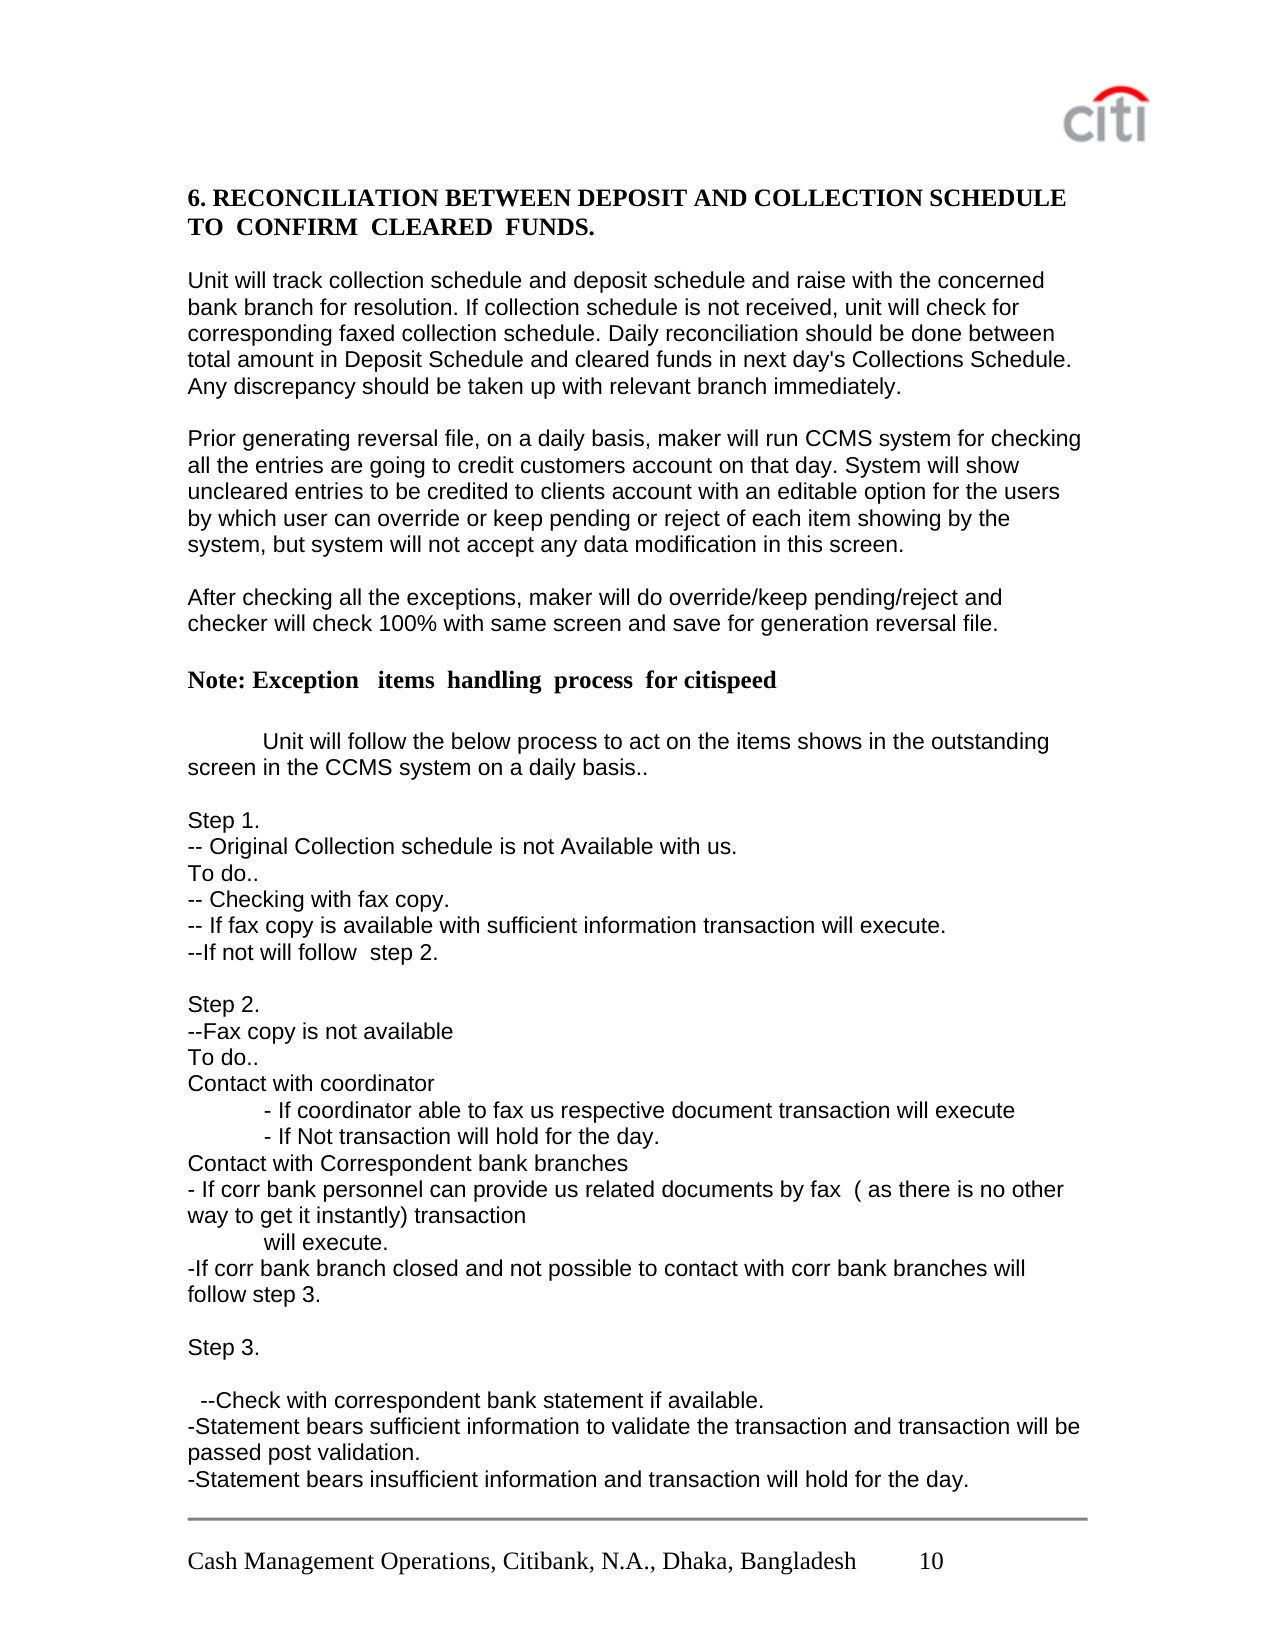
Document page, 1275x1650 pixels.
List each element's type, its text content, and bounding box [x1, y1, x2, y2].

text - If corr bank personnel can provide us related documents by fax ( as there is no other way to get it instantly) transaction [187, 1176, 1087, 1228]
text - If coordinator able to fax us respective document transaction will execute [187, 1097, 1087, 1123]
text 6. RECONCILIATION BETWEEN DEPOSIT AND COLLECTION SCHEDULE TO CONFIRM CLEARED FUNDS. [187, 183, 1087, 241]
text Unit will track collection schedule and deposit schedule and raise with the concerned bank branch for resolution. If collection schedule is not received, unit will check for corresponding faxed collection schedule. Daily reconciliation should be done between total amount in Deposit Schedule and cleared funds in next day's Collections Schedule. Any discrepancy should be taken up with relevant branch immediately. [187, 267, 1087, 399]
text Step 3. [187, 1334, 1087, 1360]
text --Fax copy is not available [187, 1018, 1087, 1044]
text Note: Exception items handling process for citispeed [187, 665, 1087, 694]
picture [1012, 75, 1161, 155]
text Unit will follow the below process to act on the items shows in the outstanding screen in the CCMS system on a daily basis.. [187, 728, 1087, 781]
text To do.. [187, 1044, 1087, 1070]
text To do.. [187, 859, 1087, 886]
text Contact with Correspondent bank branches [187, 1149, 1087, 1176]
text -- Checking with fax copy. [187, 886, 1087, 912]
text Step 2. [187, 991, 1087, 1018]
text After checking all the exceptions, maker will do override/keep pending/reject and checker will check 100% with same screen and save for generation reversal file. [187, 583, 1087, 636]
text - If Not transaction will hold for the day. [187, 1123, 1087, 1149]
text --Check with correspondent bank statement if available. [187, 1387, 1087, 1413]
text --If not will follow step 2. [187, 939, 1087, 965]
text -- Original Collection schedule is not Available with us. [187, 833, 1087, 859]
text -Statement bears sufficient information to validate the transaction and transaction will be passed post validation. [187, 1413, 1087, 1466]
text -If corr bank branch closed and not possible to contact with corr bank branches will follow step 3. [187, 1255, 1087, 1308]
text -- If fax copy is available with sufficient information transaction will execute. [187, 912, 1087, 939]
text Contact with coordinator [187, 1070, 1087, 1097]
text -Statement bears insufficient information and transaction will hold for the day. [187, 1466, 1087, 1492]
text will execute. [187, 1228, 1087, 1255]
text Step 1. [187, 807, 1087, 833]
text Prior generating reversal file, on a daily basis, maker will run CCMS system for checking all the entries are going to credit customers account on that day. System will show uncleared entries to be credited to clients account with an editable option for the users by which user can override or keep pending or reject of each item showing by the system, but system will not accept any data modification in this screen. [187, 425, 1087, 557]
